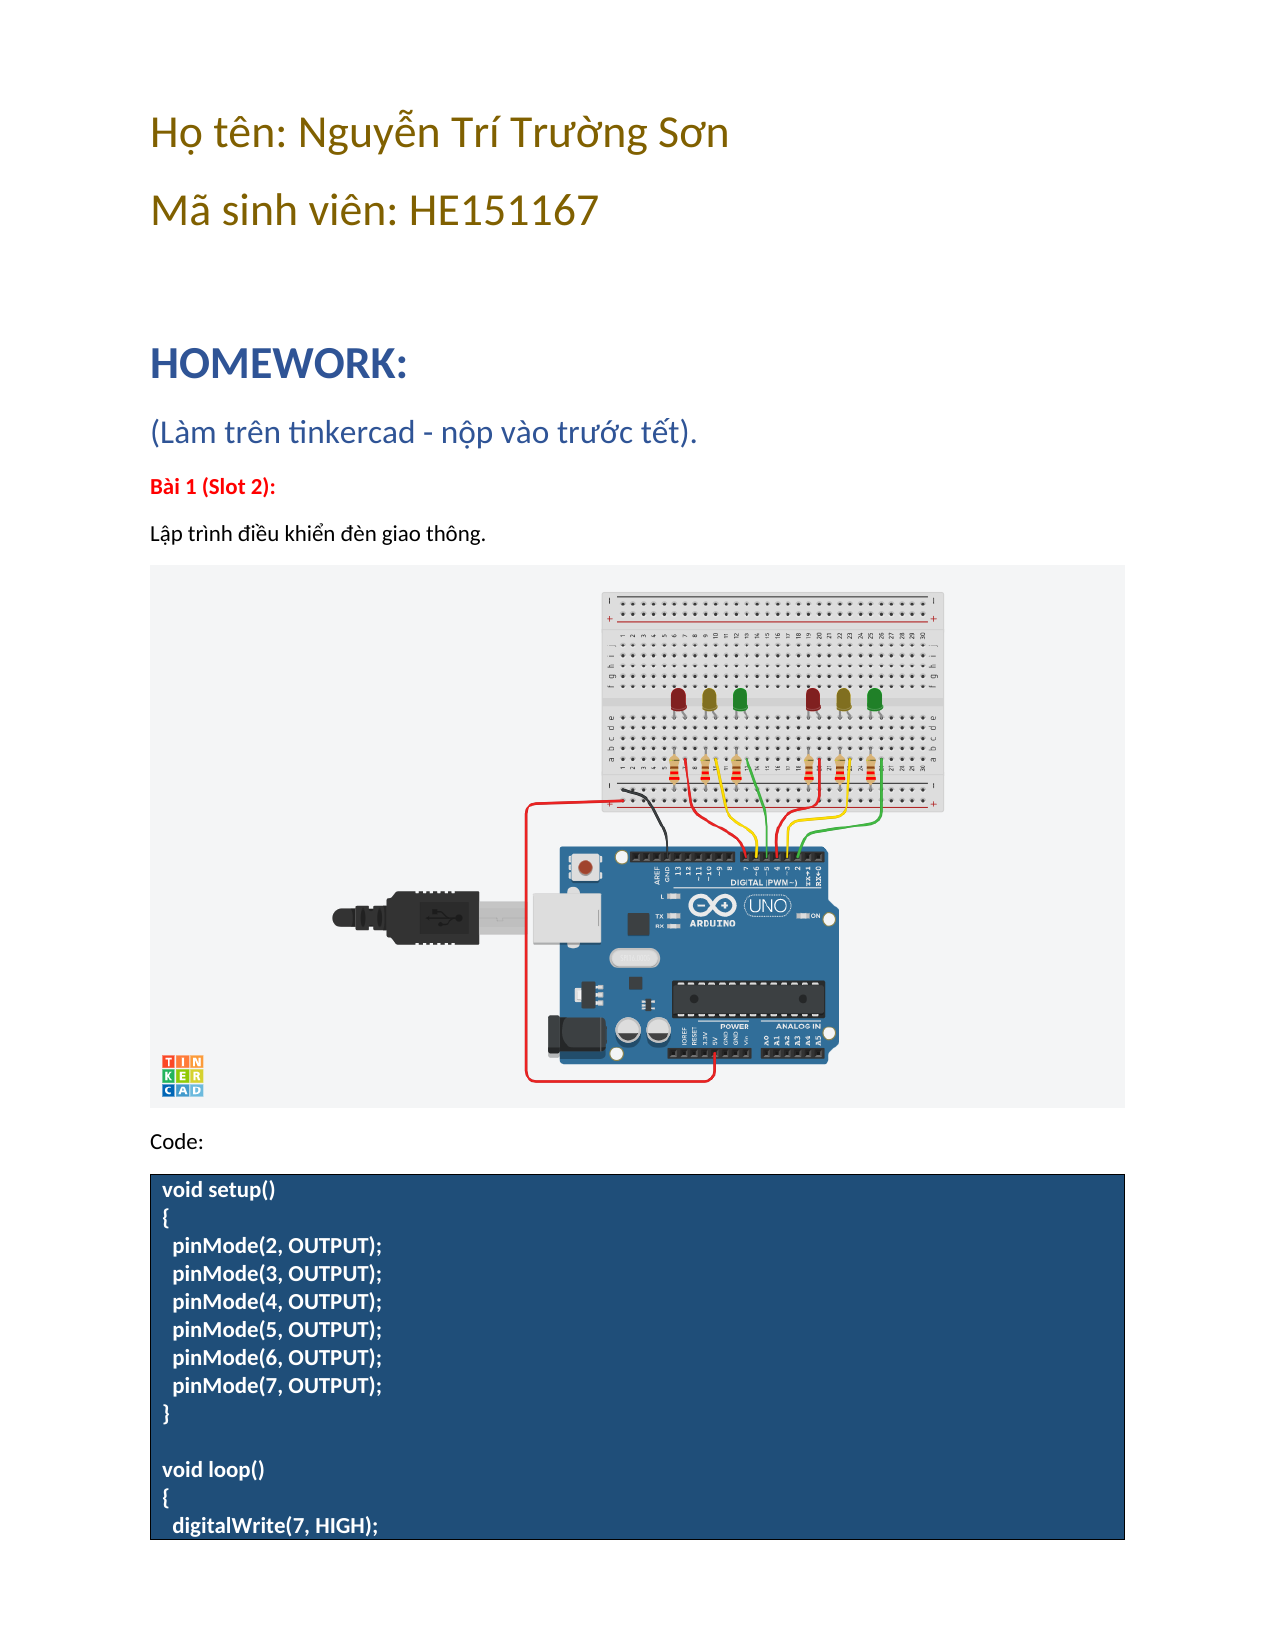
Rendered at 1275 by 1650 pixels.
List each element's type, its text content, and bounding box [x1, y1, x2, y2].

text Lập trình điều khiển đèn giao thông. [150, 519, 1125, 547]
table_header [151, 1175, 1124, 1539]
picture [150, 565, 1125, 1108]
text Bài 1 (Slot 2): [150, 472, 1125, 500]
text (Làm trên tinkercad - nộp vào trước tết). [150, 411, 1125, 452]
text HOMEWORK: [150, 334, 1125, 390]
text Mã sinh viên: HE151167 [150, 180, 1125, 236]
text Họ tên: Nguyễn Trí Trường Sơn [150, 103, 1125, 159]
text Code: [150, 1127, 1125, 1155]
